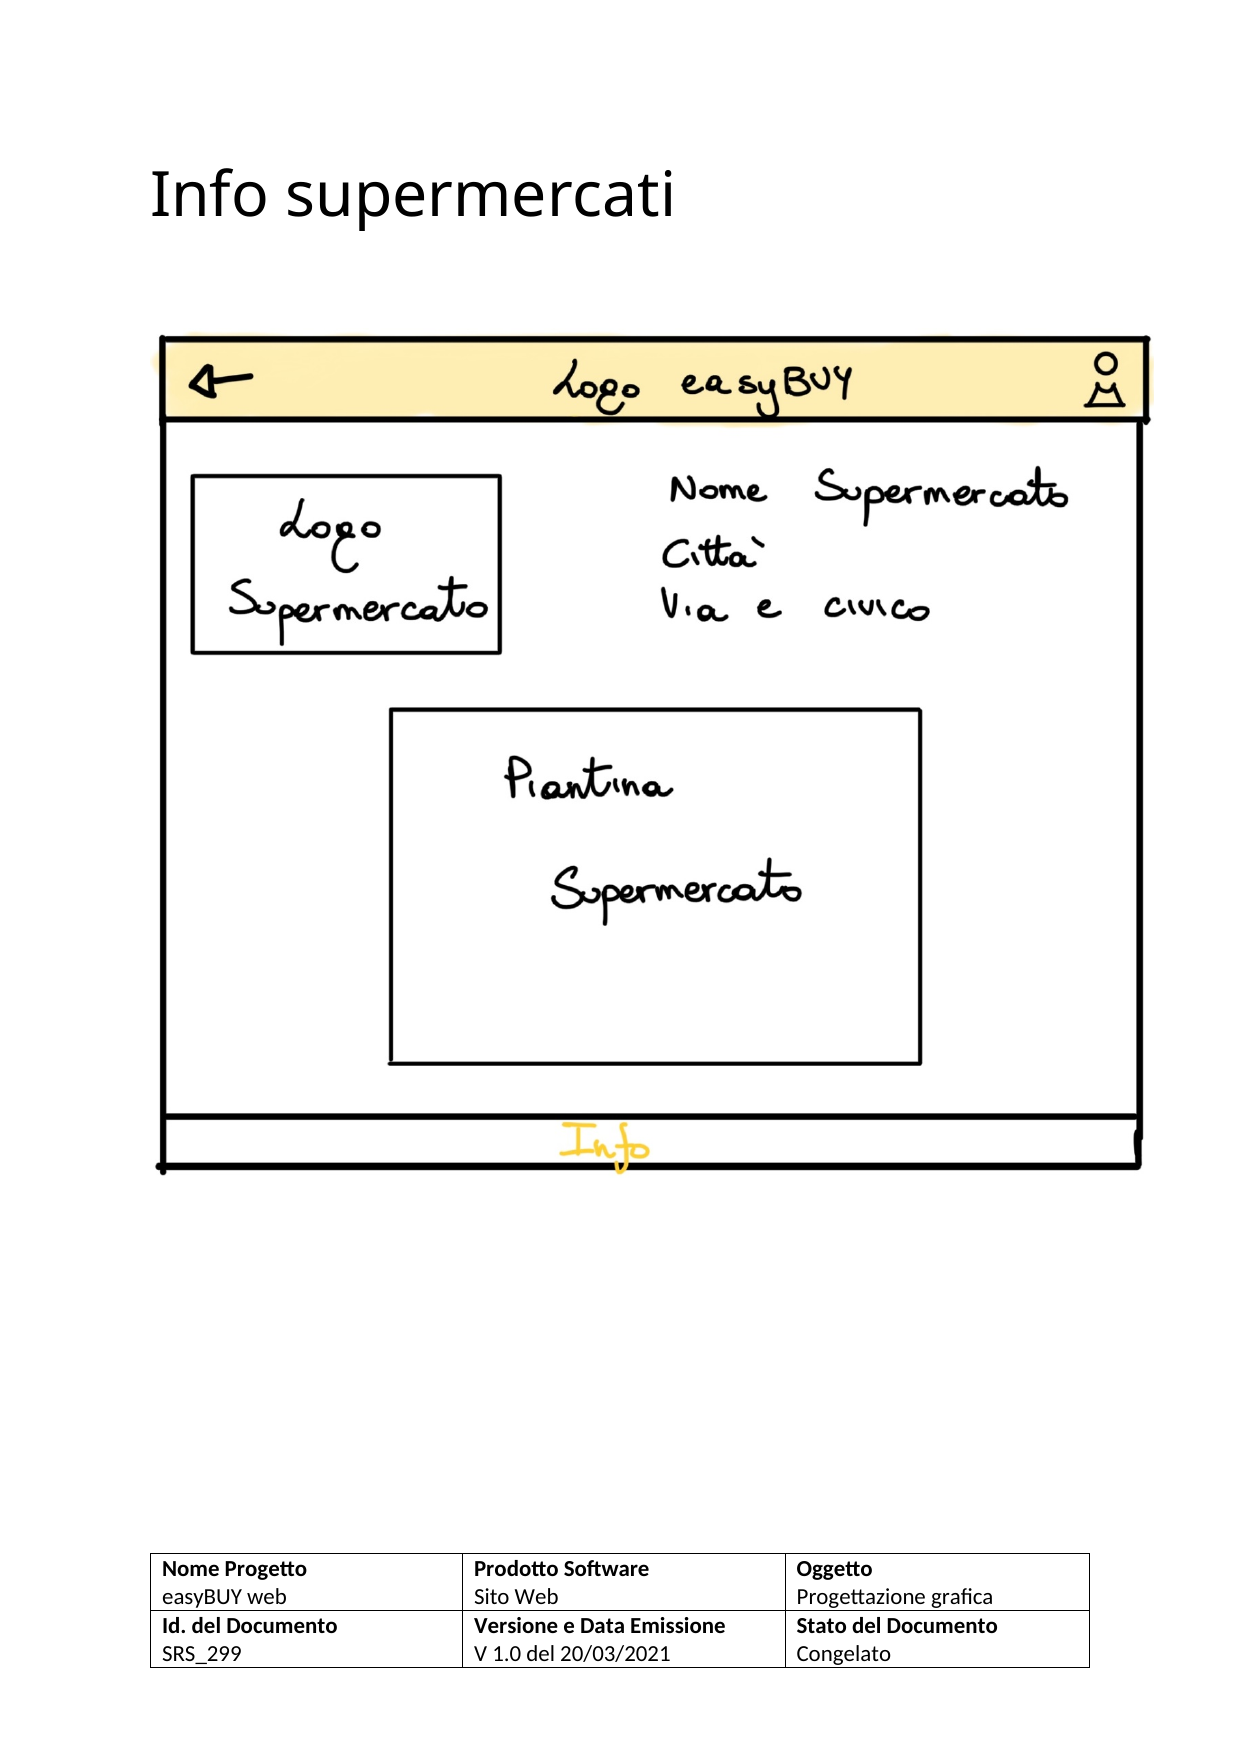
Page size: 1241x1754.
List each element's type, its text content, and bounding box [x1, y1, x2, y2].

picture [150, 328, 1154, 1178]
subtitle Info supermercati [150, 150, 1090, 235]
